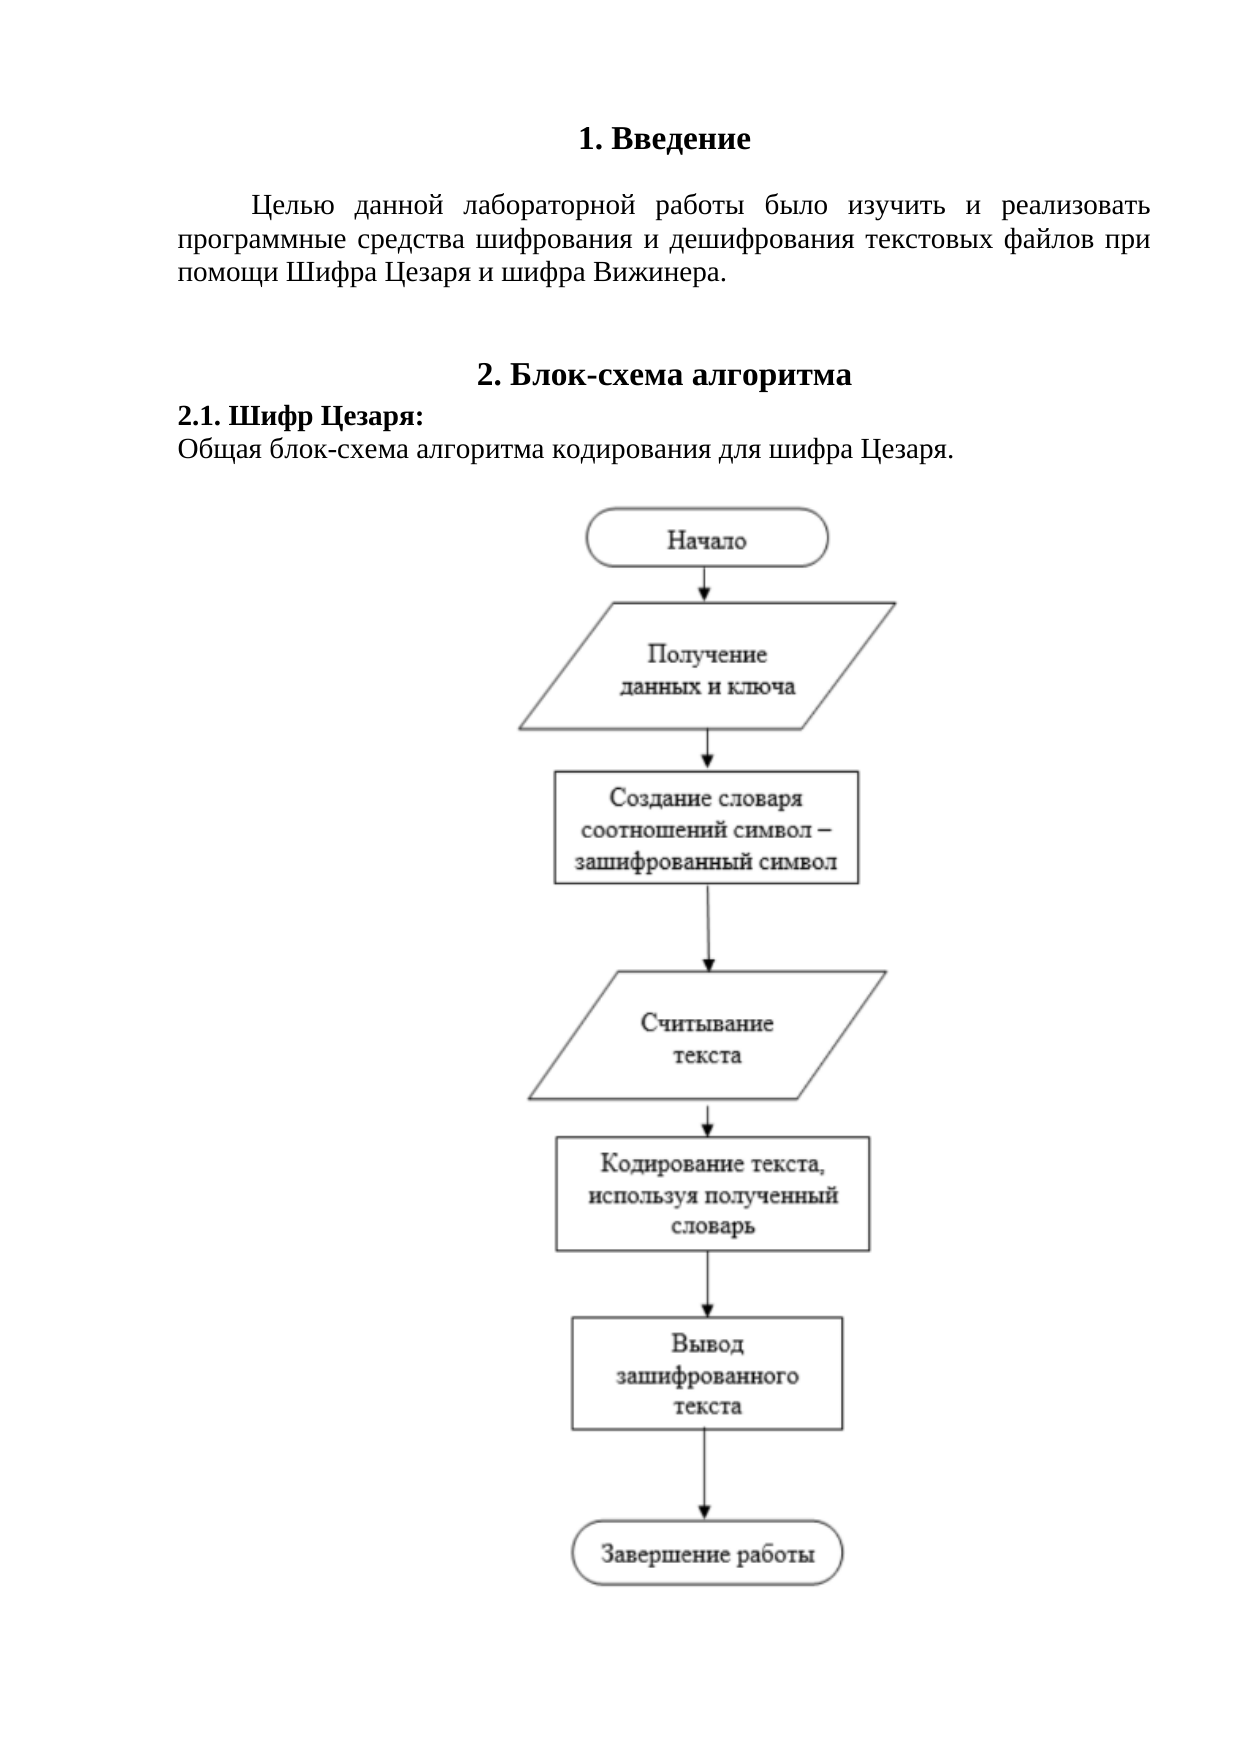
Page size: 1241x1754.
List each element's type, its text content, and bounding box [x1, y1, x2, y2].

subtitle 2. Блок-схема алгоритма [177, 354, 1152, 392]
text Общая блок-схема алгоритма кодирования для шифра Цезаря. [177, 431, 1152, 465]
title Целью данной лабораторной работы было изучить и реализовать программные средства шифрования и дешифрования текстовых файлов при помощи Шифра Цезаря и шифра Вижинера. [177, 187, 1152, 288]
picture [449, 498, 954, 1633]
subtitle 1. Введение [177, 118, 1152, 156]
text 2.1. Шифр Цезаря: [177, 398, 1152, 431]
